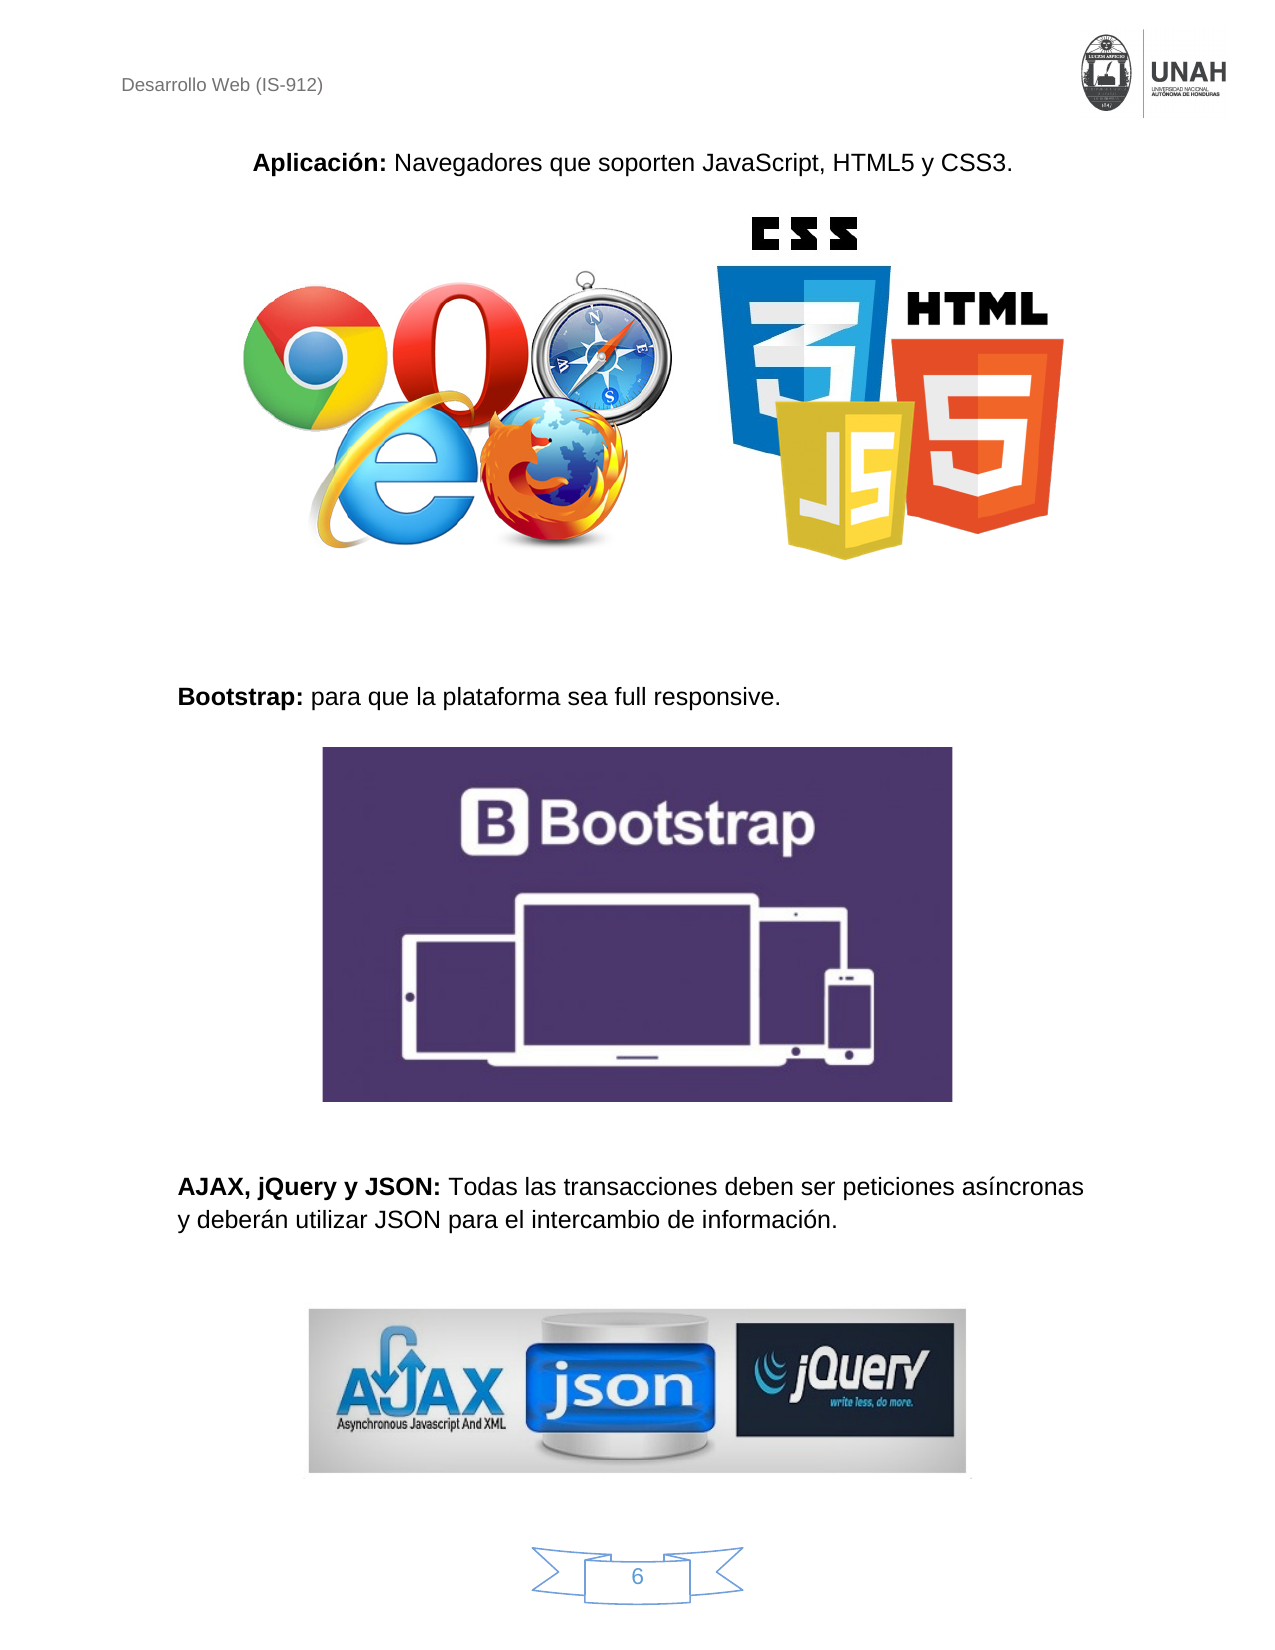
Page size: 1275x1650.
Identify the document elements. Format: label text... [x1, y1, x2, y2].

picture [1081, 25, 1226, 118]
picture [682, 204, 1098, 579]
picture [303, 1303, 972, 1479]
picture [238, 267, 678, 554]
text AJAX, jQuery y JSON: Todas las transacciones deben ser peticiones asíncronas y deberán utilizar JSON para el intercambio de información. [177, 1172, 1098, 1233]
picture [322, 747, 953, 1102]
list Aplicación: Navegadores que soporten JavaScript, HTML5 y CSS3. [252, 148, 1098, 176]
text Bootstrap: para que la plataforma sea full responsive. [177, 682, 1098, 710]
